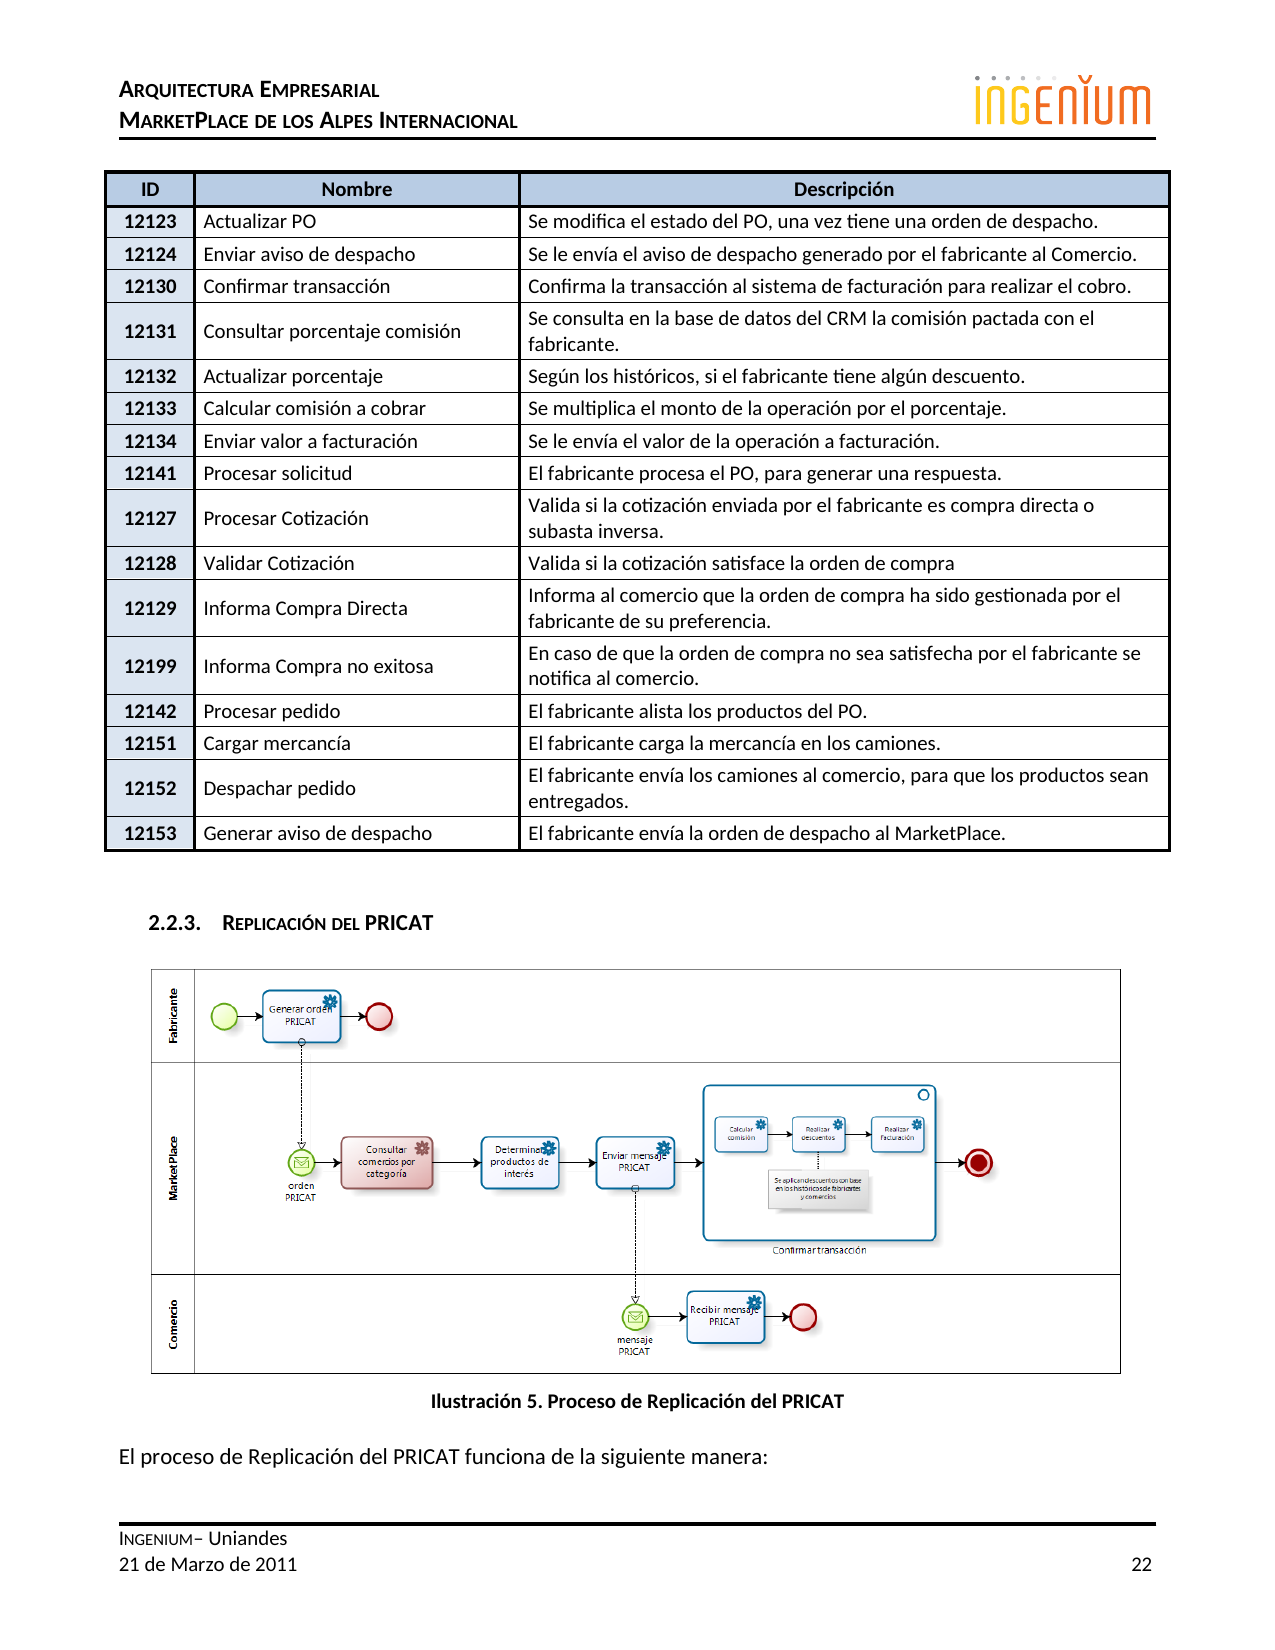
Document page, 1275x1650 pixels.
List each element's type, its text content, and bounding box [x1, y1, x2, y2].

table_cell Consultar porcentaje comisión [196, 303, 518, 359]
list Replicación del PRICAT [148, 908, 1156, 936]
table_cell Informa Compra no exitosa [196, 637, 518, 694]
table_cell Según los históricos, si el fabricante tiene algún descuento. [521, 360, 1168, 392]
table_cell 12129 [107, 580, 193, 636]
table_cell Se modifica el estado del PO, una vez tiene una orden de despacho. [521, 208, 1168, 237]
table_cell El fabricante procesa el PO, para generar una respuesta. [521, 457, 1168, 488]
table_cell 12151 [107, 727, 193, 758]
table_cell Informa al comercio que la orden de compra ha sido gestionada por el fabricante de su preferencia. [521, 580, 1168, 636]
table_cell 12130 [107, 270, 193, 302]
table_cell Cargar mercancía [196, 727, 518, 758]
table_cell Validar Cotización [196, 547, 518, 578]
table_header Descripción [521, 174, 1168, 205]
table_cell 12132 [107, 360, 193, 392]
table_cell Confirmar transacción [196, 270, 518, 302]
table_cell Procesar solicitud [196, 457, 518, 488]
table_cell Confirma la transacción al sistema de facturación para realizar el cobro. [521, 270, 1168, 302]
table_cell 12199 [107, 637, 193, 694]
table_cell Se le envía el valor de la operación a facturación. [521, 425, 1168, 456]
text Ilustración 5. Proceso de Replicación del PRICAT [118, 1389, 1156, 1414]
table_cell 12142 [107, 695, 193, 726]
table_cell El fabricante envía la orden de despacho al MarketPlace. [521, 817, 1168, 848]
table_header ID [107, 174, 193, 205]
table_cell Valida si la cotización enviada por el fabricante es compra directa o subasta inversa. [521, 490, 1168, 546]
table_cell Informa Compra Directa [196, 580, 518, 636]
table_cell Procesar pedido [196, 695, 518, 726]
table_header Nombre [196, 174, 518, 205]
table_cell En caso de que la orden de compra no sea satisfecha por el fabricante se notifica al comercio. [521, 637, 1168, 694]
table_cell Actualizar PO [196, 208, 518, 237]
table_cell 12131 [107, 303, 193, 359]
table_cell Actualizar porcentaje [196, 360, 518, 392]
table_cell 12152 [107, 760, 193, 816]
picture [975, 75, 1157, 136]
table_cell Se consulta en la base de datos del CRM la comisión pactada con el fabricante. [521, 303, 1168, 359]
table_cell 12153 [107, 817, 193, 848]
picture [146, 963, 1124, 1377]
table_cell El fabricante carga la mercancía en los camiones. [521, 727, 1168, 758]
table_cell Procesar Cotización [196, 490, 518, 546]
table_cell 12128 [107, 547, 193, 578]
table_cell Se le envía el aviso de despacho generado por el fabricante al Comercio. [521, 238, 1168, 269]
table_cell 12141 [107, 457, 193, 488]
text El proceso de Replicación del PRICAT funciona de la siguiente manera: [118, 1442, 1156, 1470]
table_cell Valida si la cotización satisface la orden de compra [521, 547, 1168, 578]
table_cell 12124 [107, 238, 193, 269]
table_cell El fabricante envía los camiones al comercio, para que los productos sean entregados. [521, 760, 1168, 816]
table_cell Enviar aviso de despacho [196, 238, 518, 269]
table_cell Enviar valor a facturación [196, 425, 518, 456]
table_cell El fabricante alista los productos del PO. [521, 695, 1168, 726]
table_cell 12127 [107, 490, 193, 546]
table_cell 12134 [107, 425, 193, 456]
table_cell 12123 [107, 208, 193, 237]
table_cell Despachar pedido [196, 760, 518, 816]
table_cell Se multiplica el monto de la operación por el porcentaje. [521, 393, 1168, 424]
table_cell Calcular comisión a cobrar [196, 393, 518, 424]
table_cell 12133 [107, 393, 193, 424]
table_cell Generar aviso de despacho [196, 817, 518, 848]
